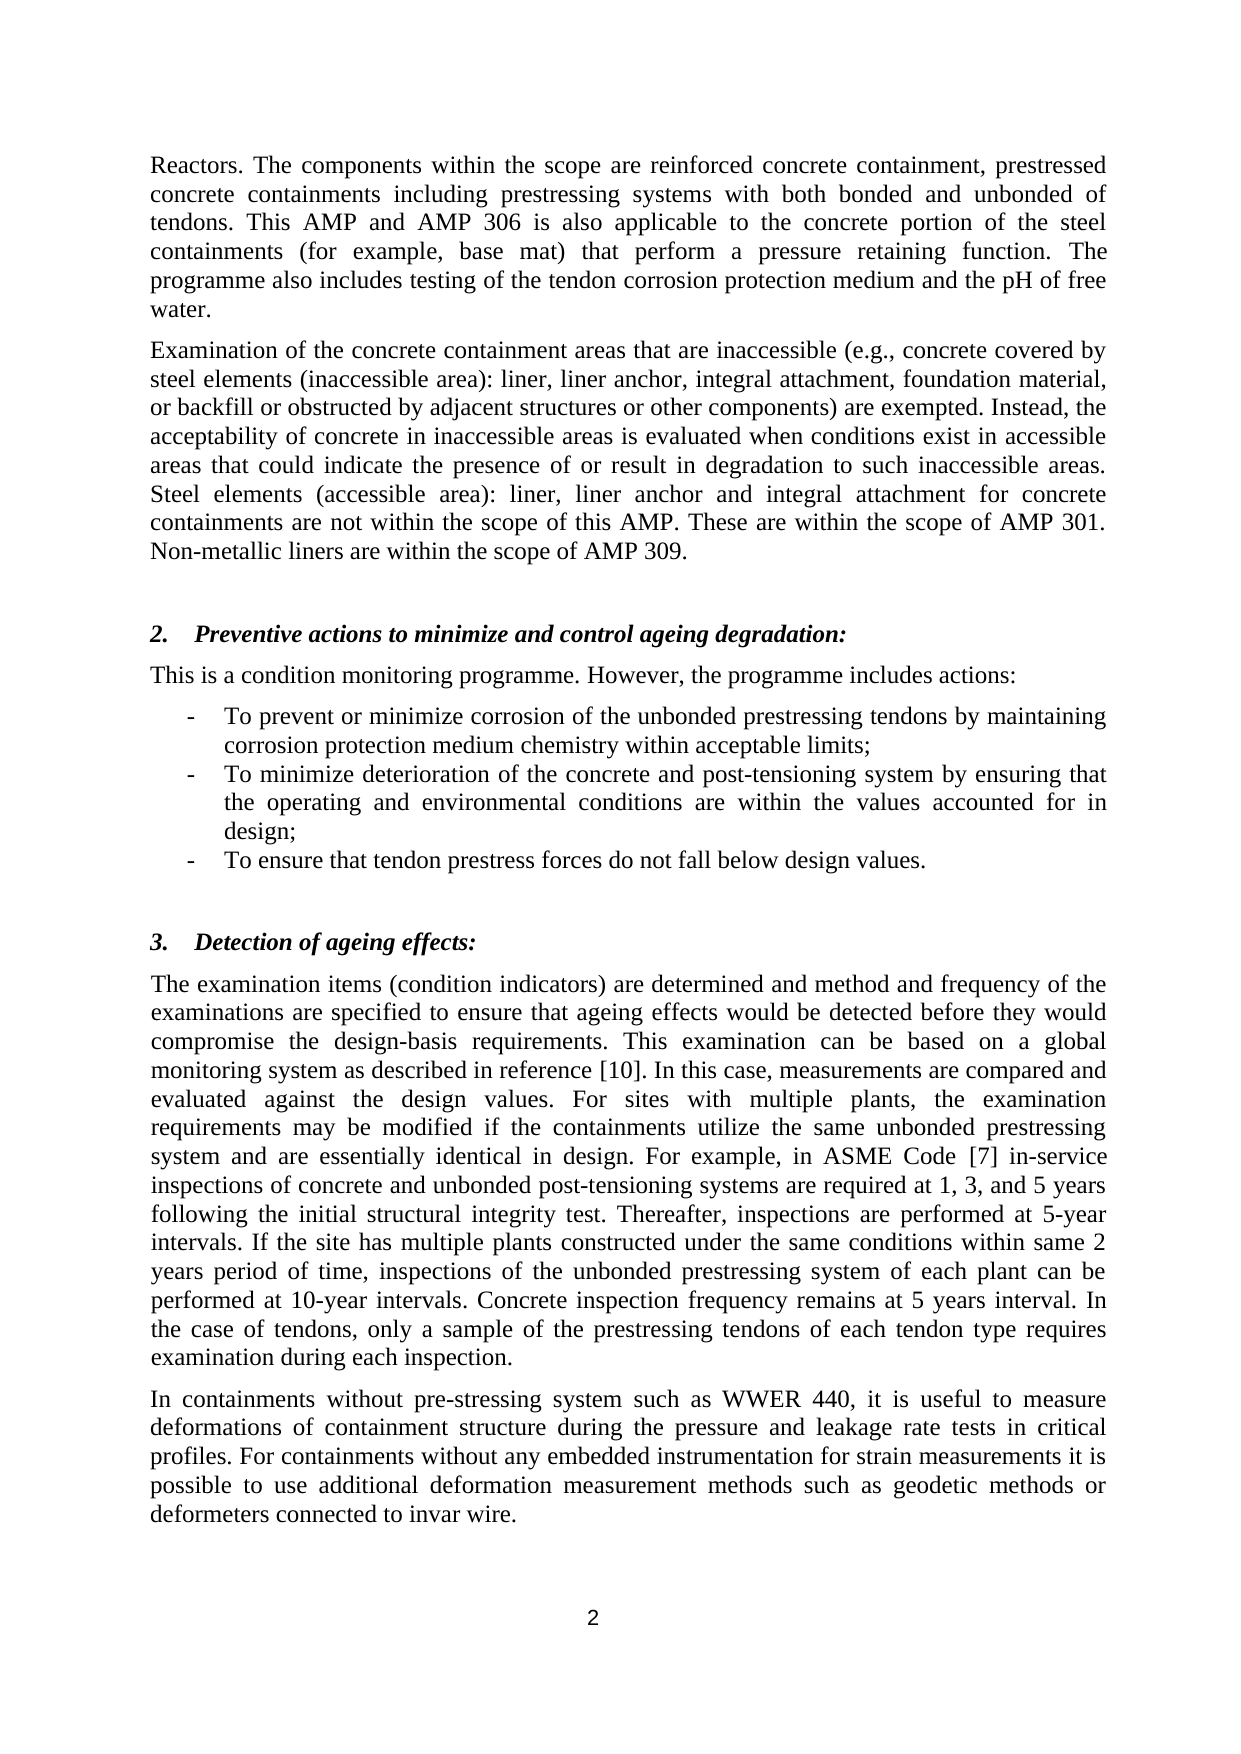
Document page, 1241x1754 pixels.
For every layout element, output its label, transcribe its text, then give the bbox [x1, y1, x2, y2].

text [150, 150, 1107, 322]
text This is a condition monitoring programme. However, the programme includes actions: [150, 660, 1107, 689]
list To prevent or minimize corrosion of the unbonded prestressing tendons by maintaining corrosion protection medium chemistry within acceptable limits; [187, 701, 1107, 759]
text In containments without pre-stressing system such as WWER 440, it is useful to measure deformations of containment structure during the pressure and leakage rate tests in critical profiles. For containments without any embedded instrumentation for strain measurements it is possible to use additional deformation measurement methods such as geodetic methods or deformeters connected to invar wire. [150, 1384, 1107, 1527]
list To ensure that tendon prestress forces do not fall below design values. [187, 845, 1107, 874]
text 3. Detection of ageing effects: [150, 927, 1107, 956]
text Examination of the concrete containment areas that are inaccessible (e.g., concrete covered by steel elements (inaccessible area): liner, liner anchor, integral attachment, foundation material, or backfill or obstructed by adjacent structures or other components) are exempted. Instead, the acceptability of concrete in inaccessible areas is evaluated when conditions exist in accessible areas that could indicate the presence of or result in degradation to such inaccessible areas. Steel elements (accessible area): liner, liner anchor and integral attachment for concrete containments are not within the scope of this AMP. These are within the scope of AMP 301. Non-metallic liners are within the scope of AMP 309. [150, 335, 1107, 565]
list To minimize deterioration of the concrete and post-tensioning system by ensuring that the operating and environmental conditions are within the values accounted for in design; [187, 759, 1107, 845]
text 2. Preventive actions to minimize and control ageing degradation: [150, 619, 1107, 647]
text The examination items (condition indicators) are determined and method and frequency of the examinations are specified to ensure that ageing effects would be detected before they would compromise the design-basis requirements. This examination can be based on a global monitoring system as described in reference [10]. In this case, measurements are compared and evaluated against the design values. For sites with multiple plants, the examination requirements may be modified if the containments utilize the same unbonded prestressing system and are essentially identical in design. For example, in ASME Code [7] in-service inspections of concrete and unbonded post-tensioning systems are required at 1, 3, and 5 years following the initial structural integrity test. Thereafter, inspections are performed at 5-year intervals. If the site has multiple plants constructed under the same conditions within same 2 years period of time, inspections of the unbonded prestressing system of each plant can be performed at 10-year intervals. Concrete inspection frequency remains at 5 years interval. In the case of tendons, only a sample of the prestressing tendons of each tendon type requires examination during each inspection. [151, 969, 1107, 1371]
